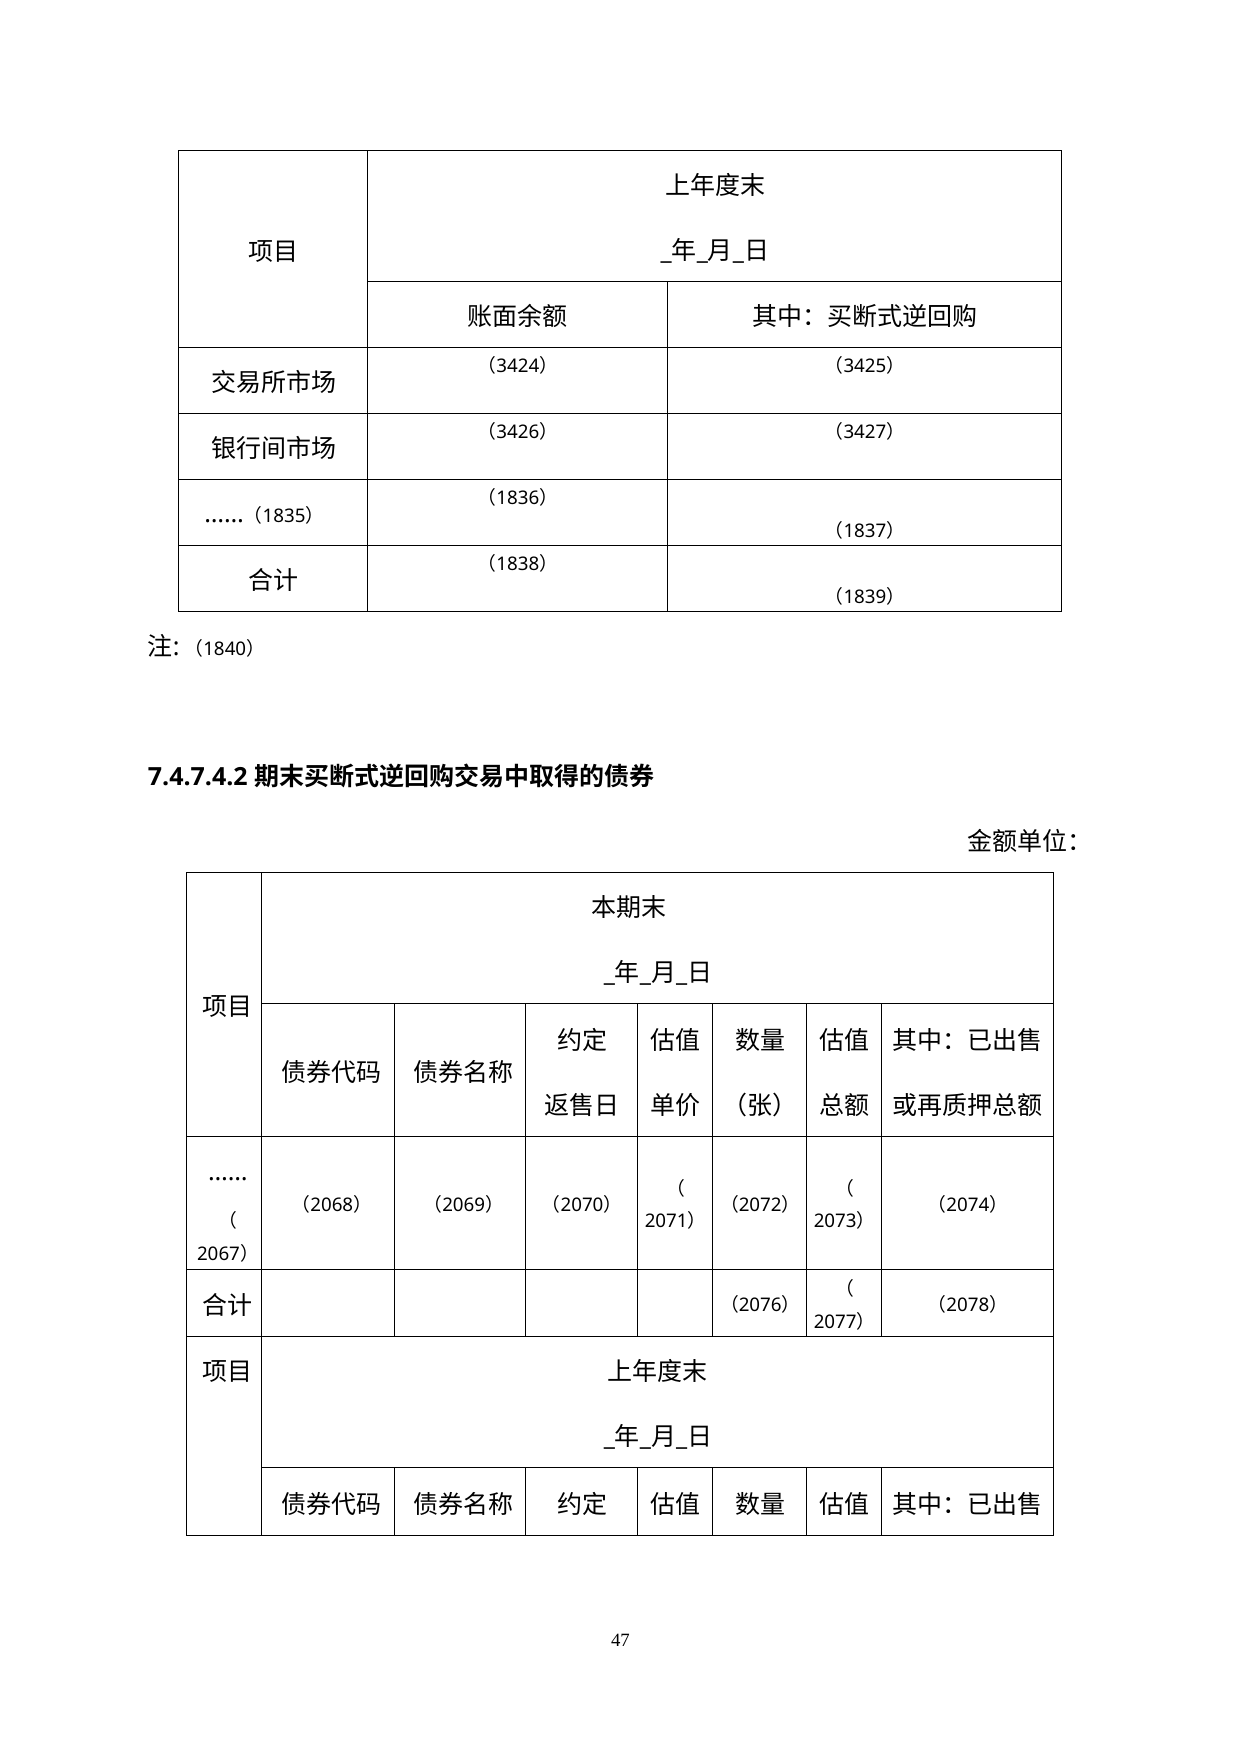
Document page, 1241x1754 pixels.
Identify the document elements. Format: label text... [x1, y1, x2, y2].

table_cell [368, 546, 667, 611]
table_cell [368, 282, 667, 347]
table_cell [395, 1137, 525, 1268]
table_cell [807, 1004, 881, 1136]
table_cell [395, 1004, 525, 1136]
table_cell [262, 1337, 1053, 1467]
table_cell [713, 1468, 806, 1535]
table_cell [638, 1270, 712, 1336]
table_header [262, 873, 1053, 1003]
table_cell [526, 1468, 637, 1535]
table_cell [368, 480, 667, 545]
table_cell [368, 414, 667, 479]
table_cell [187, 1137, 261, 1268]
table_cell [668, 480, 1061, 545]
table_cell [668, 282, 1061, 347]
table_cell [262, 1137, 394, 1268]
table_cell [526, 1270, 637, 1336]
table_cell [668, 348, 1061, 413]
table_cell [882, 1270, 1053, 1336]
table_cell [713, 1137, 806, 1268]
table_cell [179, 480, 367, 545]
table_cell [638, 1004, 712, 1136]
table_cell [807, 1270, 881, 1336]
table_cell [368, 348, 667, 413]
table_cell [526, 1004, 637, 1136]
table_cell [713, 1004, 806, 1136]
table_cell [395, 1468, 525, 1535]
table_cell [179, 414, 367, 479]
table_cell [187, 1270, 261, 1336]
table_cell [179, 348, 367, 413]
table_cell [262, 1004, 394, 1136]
text 注: （1840） [148, 612, 1092, 677]
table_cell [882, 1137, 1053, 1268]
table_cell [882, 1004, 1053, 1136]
text 7.4.7.4.2 期末买断式逆回购交易中取得的债券 [148, 742, 1092, 807]
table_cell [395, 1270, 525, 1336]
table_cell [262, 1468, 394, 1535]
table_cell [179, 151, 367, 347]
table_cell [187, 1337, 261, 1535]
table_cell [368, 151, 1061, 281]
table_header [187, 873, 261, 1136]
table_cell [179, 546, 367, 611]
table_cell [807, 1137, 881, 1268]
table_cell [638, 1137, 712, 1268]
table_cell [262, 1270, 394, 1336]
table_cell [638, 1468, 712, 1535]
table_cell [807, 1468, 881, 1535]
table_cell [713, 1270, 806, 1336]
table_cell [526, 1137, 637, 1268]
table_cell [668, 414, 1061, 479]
text 金额单位： [148, 807, 1092, 872]
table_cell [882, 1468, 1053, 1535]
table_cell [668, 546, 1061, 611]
